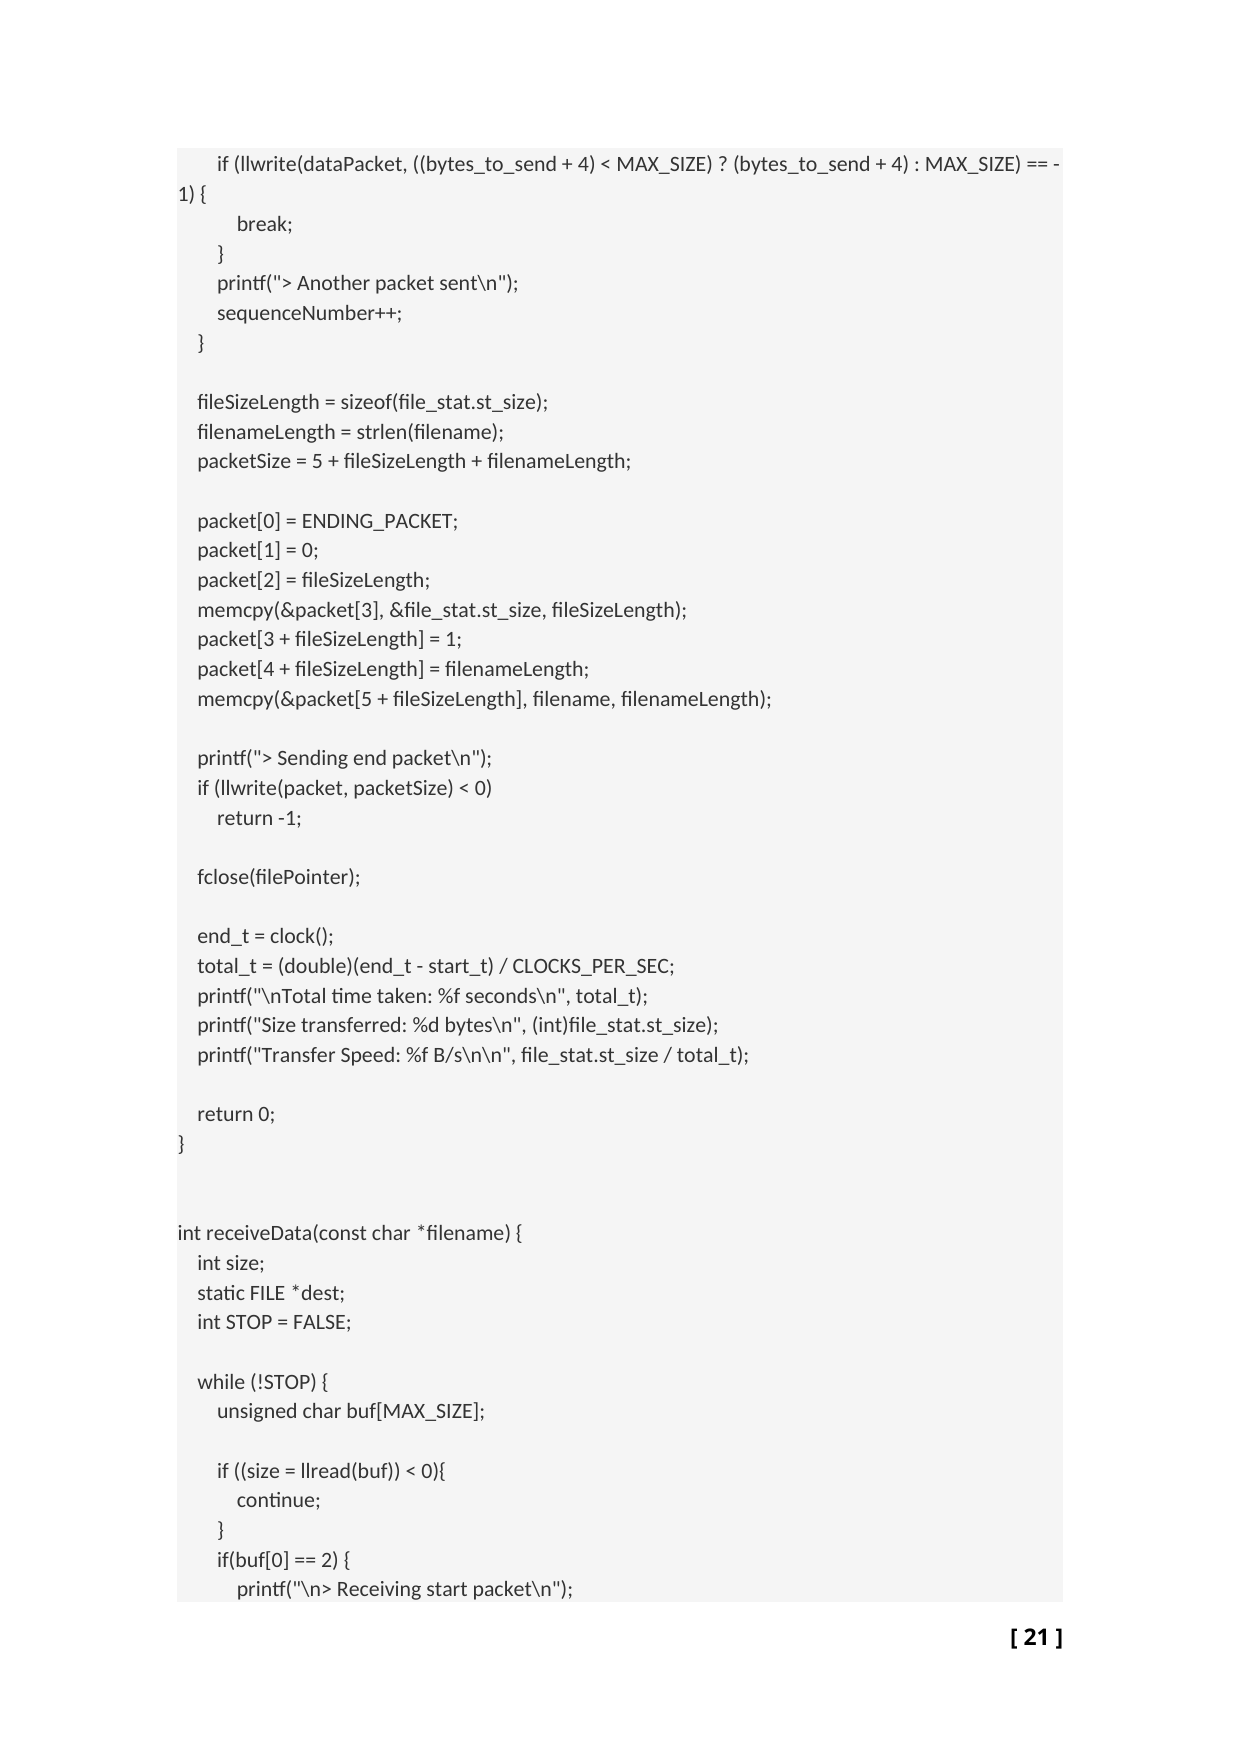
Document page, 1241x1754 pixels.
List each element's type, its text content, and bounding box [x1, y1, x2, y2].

text static FILE *dest; [177, 1276, 1063, 1305]
text } [177, 237, 1063, 266]
text int receiveData(const char *filename) { [177, 1216, 1063, 1246]
text continue; [177, 1483, 1063, 1513]
text if (llwrite(dataPacket, ((bytes_to_send + 4) < MAX_SIZE) ? (bytes_to_send + 4) : MAX_SIZE) == -1) { [177, 148, 1063, 207]
text packet[1] = 0; [177, 533, 1063, 563]
text printf("\nTotal time taken: %f seconds\n", total_t); [177, 979, 1063, 1008]
text printf("> Sending end packet\n"); [177, 741, 1063, 771]
text filenameLength = strlen(filename); [177, 415, 1063, 444]
text packet[4 + fileSizeLength] = filenameLength; [177, 652, 1063, 682]
text int size; [177, 1246, 1063, 1276]
text packet[2] = fileSizeLength; [177, 563, 1063, 593]
text return -1; [177, 801, 1063, 830]
text unsigned char buf[MAX_SIZE]; [177, 1394, 1063, 1424]
text packet[0] = ENDING_PACKET; [177, 504, 1063, 533]
text } [177, 1513, 1063, 1543]
text while (!STOP) { [177, 1365, 1063, 1394]
text if(buf[0] == 2) { [177, 1543, 1063, 1573]
text memcpy(&packet[5 + fileSizeLength], filename, filenameLength); [177, 682, 1063, 712]
text fclose(filePointer); [177, 860, 1063, 890]
text printf("Transfer Speed: %f B/s\n\n", file_stat.st_size / total_t); [177, 1038, 1063, 1068]
text int STOP = FALSE; [177, 1305, 1063, 1335]
text } [177, 1127, 1063, 1157]
text sequenceNumber++; [177, 296, 1063, 326]
text if ((size = llread(buf)) < 0){ [177, 1454, 1063, 1483]
text packet[3 + fileSizeLength] = 1; [177, 623, 1063, 652]
text } [177, 326, 1063, 355]
text total_t = (double)(end_t - start_t) / CLOCKS_PER_SEC; [177, 949, 1063, 979]
text end_t = clock(); [177, 919, 1063, 949]
text printf("> Another packet sent\n"); [177, 266, 1063, 296]
text if (llwrite(packet, packetSize) < 0) [177, 771, 1063, 801]
text packetSize = 5 + fileSizeLength + filenameLength; [177, 444, 1063, 474]
text fileSizeLength = sizeof(file_stat.st_size); [177, 385, 1063, 415]
text memcpy(&packet[3], &file_stat.st_size, fileSizeLength); [177, 593, 1063, 623]
text printf("Size transferred: %d bytes\n", (int)file_stat.st_size); [177, 1008, 1063, 1038]
text return 0; [177, 1098, 1063, 1127]
text printf("\n> Receiving start packet\n"); [177, 1573, 1063, 1602]
text break; [177, 207, 1063, 237]
